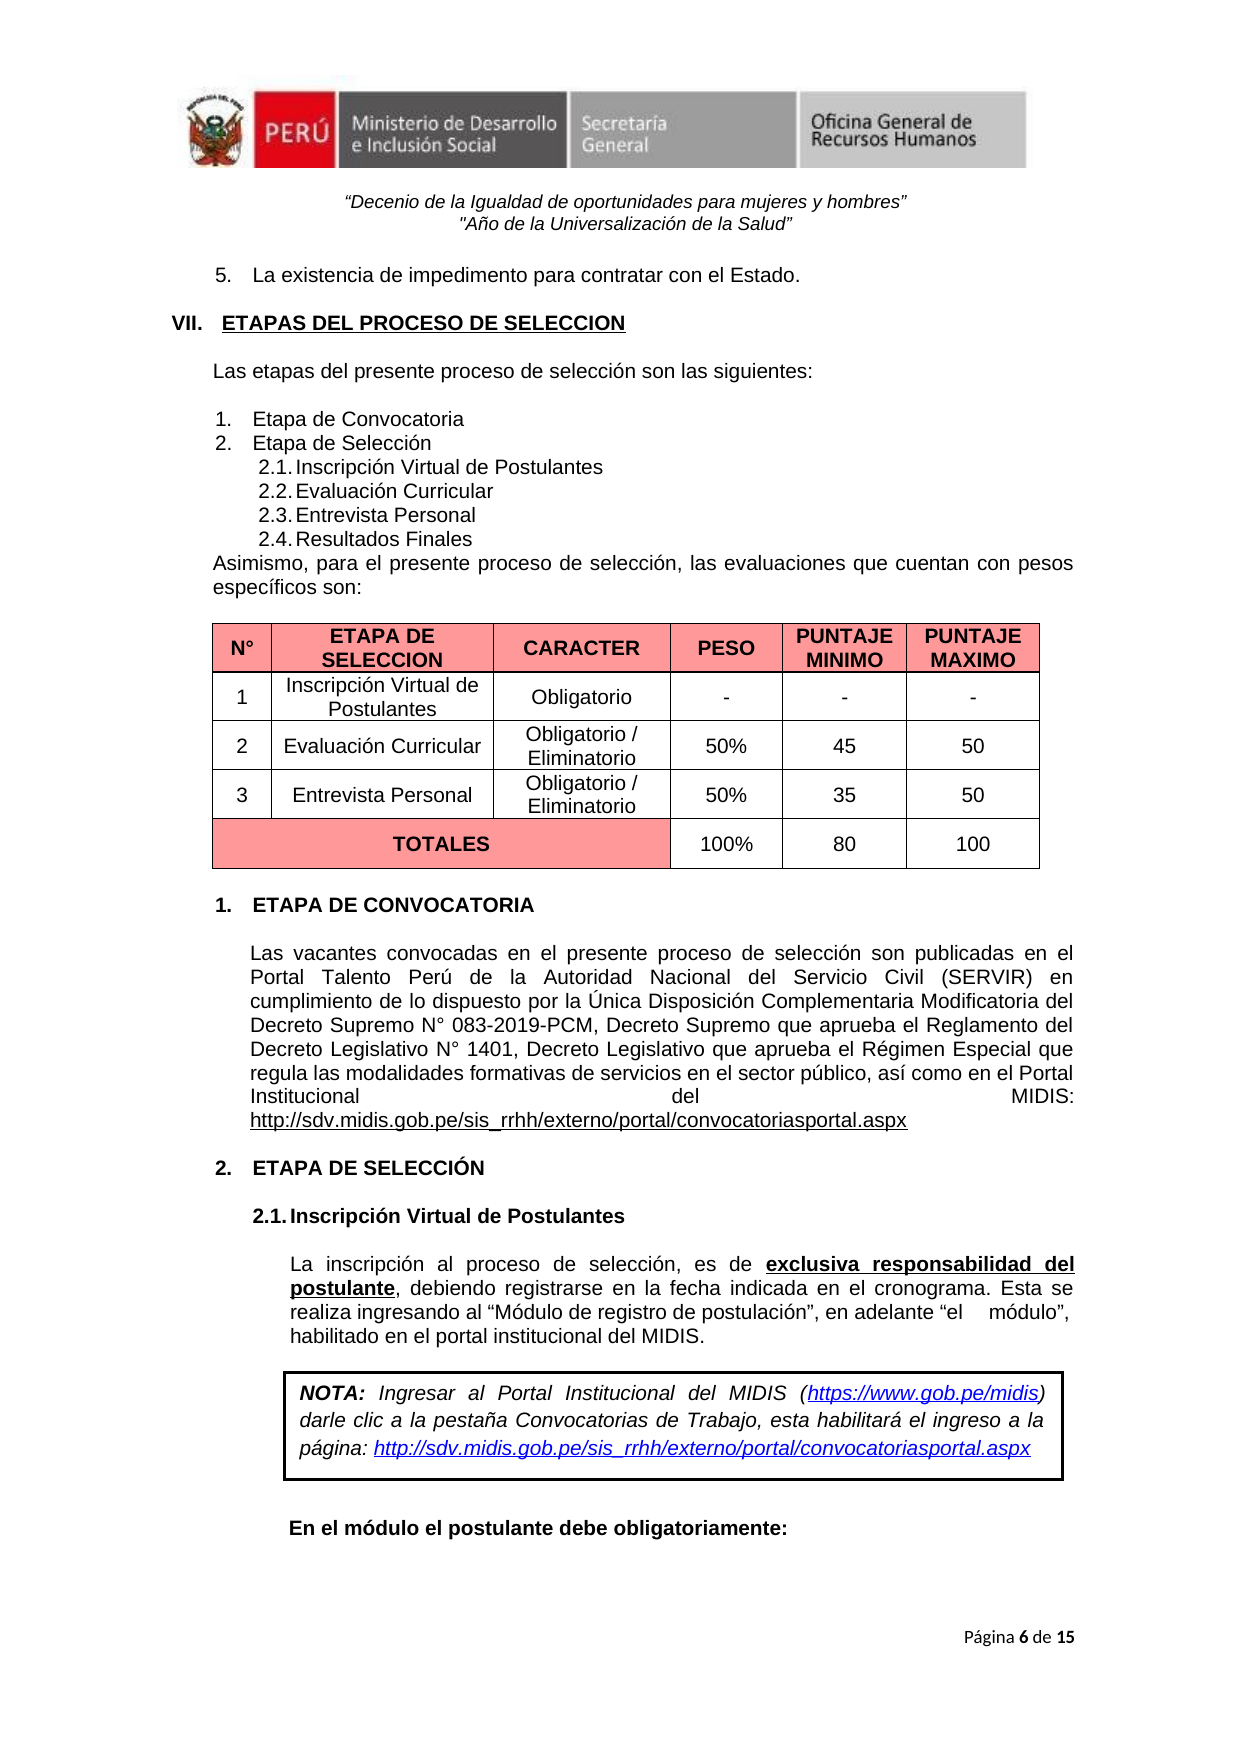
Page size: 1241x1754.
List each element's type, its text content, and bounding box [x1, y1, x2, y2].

list Etapa de Convocatoria [215, 407, 1075, 431]
table_header PESO [671, 624, 782, 671]
table_cell Obligatorio [494, 673, 670, 720]
table_cell - [907, 673, 1039, 720]
table_cell 1 [213, 673, 271, 720]
table_cell 50 [907, 770, 1039, 818]
table_header PUNTAJE MAXIMO [907, 624, 1039, 671]
table_cell 50% [671, 721, 782, 769]
picture [177, 75, 1034, 168]
table_cell Obligatorio / Eliminatorio [494, 770, 670, 818]
table_cell - [671, 673, 782, 720]
table_header PUNTAJE MINIMO [783, 624, 906, 671]
list Resultados Finales [258, 527, 1075, 551]
text Las etapas del presente proceso de selección son las siguientes: [177, 359, 1075, 383]
table_cell 45 [783, 721, 906, 769]
list Etapa de Selección [215, 431, 1075, 455]
text Inscripción Virtual de Postulantes [252, 1204, 1075, 1228]
table_header ETAPA DE SELECCION [272, 624, 493, 671]
table_cell Inscripción Virtual de Postulantes [272, 673, 493, 720]
table_cell 50 [907, 721, 1039, 769]
table_cell 35 [783, 770, 906, 818]
text En el módulo el postulante debe obligatoriamente: [288, 1516, 1075, 1539]
table_cell Obligatorio / Eliminatorio [494, 721, 670, 769]
list Inscripción Virtual de Postulantes [258, 455, 1075, 479]
table_cell Evaluación Curricular [272, 721, 493, 769]
table_cell 3 [213, 770, 271, 818]
table_header CARACTER [494, 624, 670, 671]
table_cell 2 [213, 721, 271, 769]
table_cell Entrevista Personal [272, 770, 493, 818]
table_cell TOTALES [213, 819, 670, 868]
list Entrevista Personal [258, 503, 1075, 527]
text ETAPAS DEL PROCESO DE SELECCION [171, 311, 1075, 335]
list ETAPA DE CONVOCATORIA [215, 893, 1075, 917]
table_cell 50% [671, 770, 782, 818]
text La inscripción al proceso de selección, es de exclusiva responsabilidad del postulante, debiendo registrarse en la fecha indicada en el cronograma. Esta se realiza ingresando al “Módulo de registro de postulación”, en adelante “el módulo”, habilitado en el portal institucional del MIDIS. [290, 1252, 1075, 1348]
text Asimismo, para el presente proceso de selección, las evaluaciones que cuentan con pesos específicos son: [213, 551, 1075, 598]
table_header N° [213, 624, 271, 671]
table_cell 80 [783, 819, 906, 868]
list ETAPA DE SELECCIÓN [215, 1156, 1075, 1180]
table_cell 100 [907, 819, 1039, 868]
list Evaluación Curricular [258, 479, 1075, 503]
table_cell - [783, 673, 906, 720]
list Las vacantes convocadas en el presente proceso de selección son publicadas en el Portal Talento Perú de la Autoridad Nacional del Servicio Civil (SERVIR) en cumplimiento de lo dispuesto por la Única Disposición Complementaria Modificatoria del Decreto Supremo N° 083-2019-PCM, Decreto Supremo que aprueba el Reglamento del Decreto Legislativo N° 1401, Decreto Legislativo que aprueba el Régimen Especial que regula las modalidades formativas de servicios en el sector público, así como en el Portal Institucional del MIDIS: http://sdv.midis.gob.pe/sis_rrhh/externo/portal/convocatoriasportal.aspx [250, 941, 1075, 1132]
list La existencia de impedimento para contratar con el Estado. [215, 263, 1075, 287]
table_cell 100% [671, 819, 782, 868]
